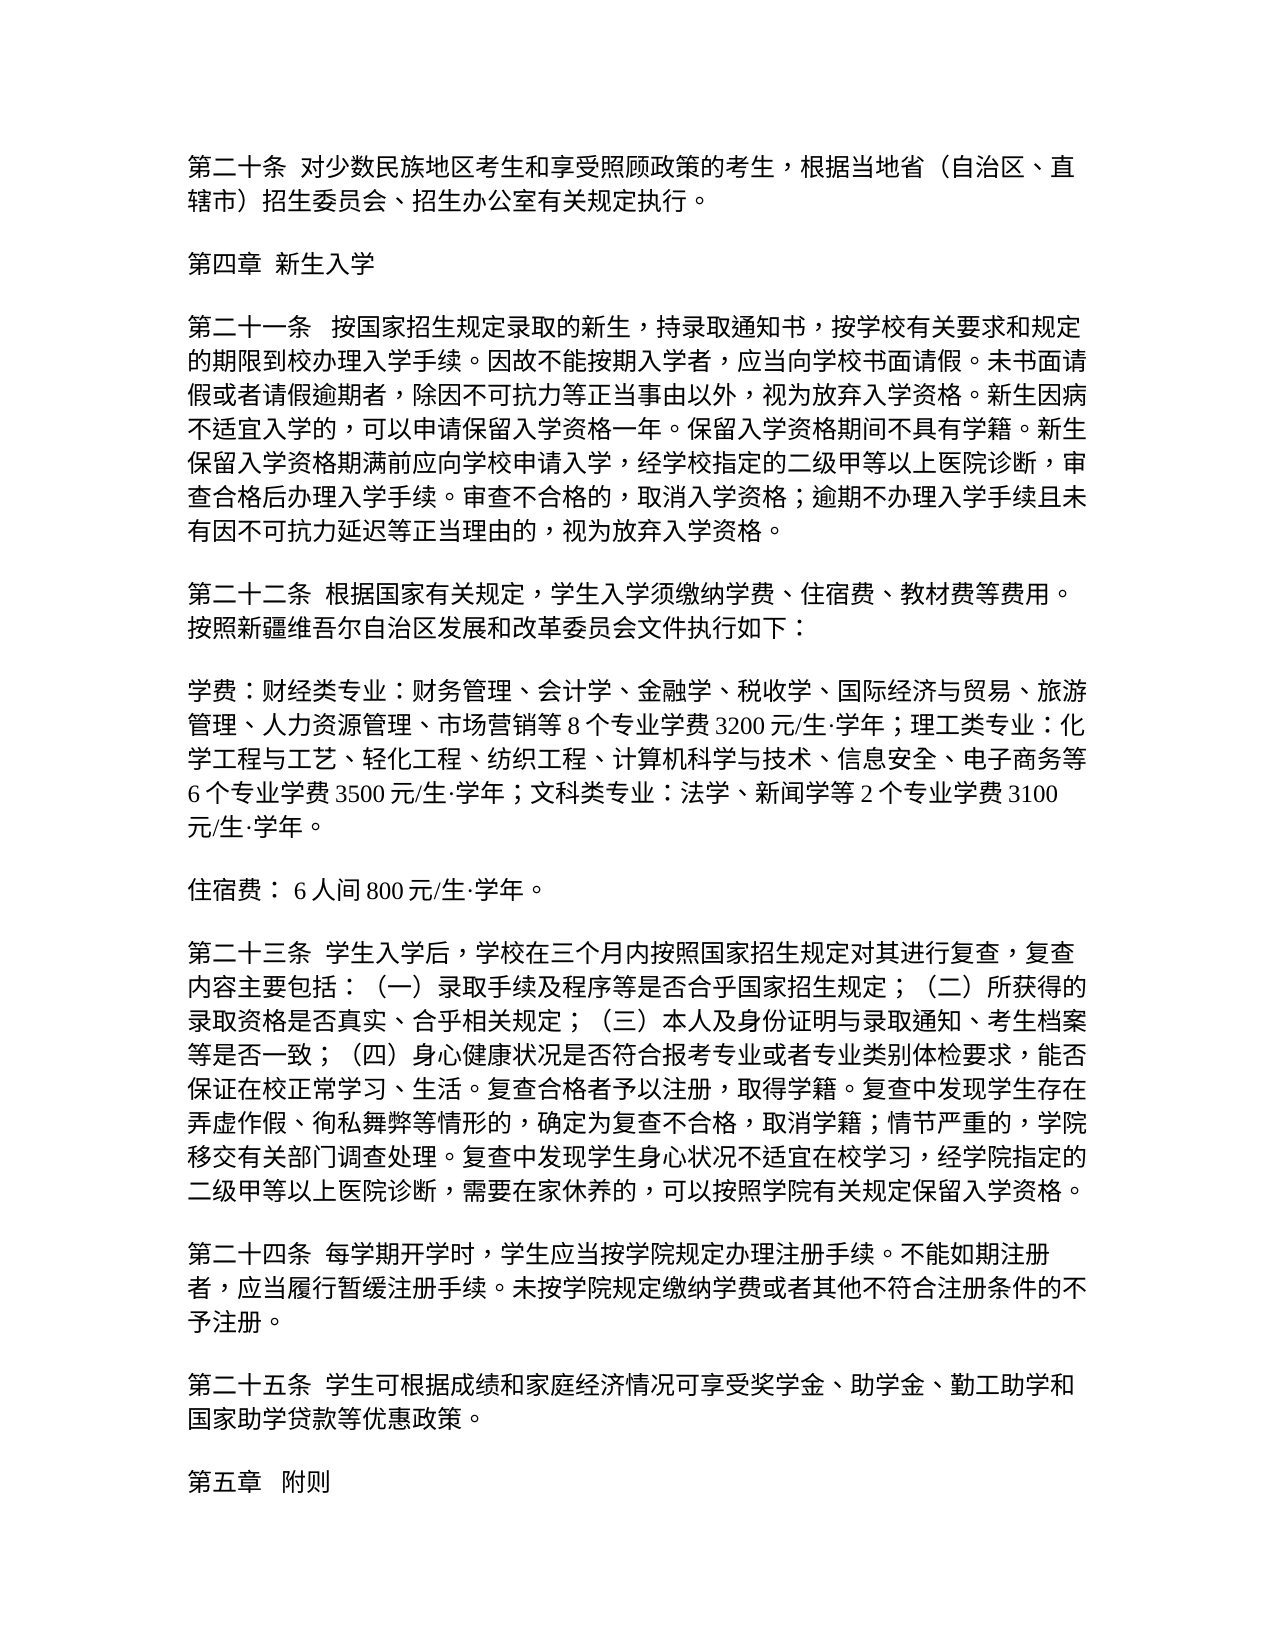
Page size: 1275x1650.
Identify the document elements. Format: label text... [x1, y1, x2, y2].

text 第二十三条 学生入学后，学校在三个月内按照国家招生规定对其进行复查，复查内容主要包括：（一）录取手续及程序等是否合乎国家招生规定；（二）所获得的录取资格是否真实、合乎相关规定；（三）本人及身份证明与录取通知、考生档案等是否一致；（四）身心健康状况是否符合报考专业或者专业类别体检要求，能否保证在校正常学习、生活。复查合格者予以注册，取得学籍。复查中发现学生存在弄虚作假、徇私舞弊等情形的，确定为复查不合格，取消学籍；情节严重的，学院移交有关部门调查处理。复查中发现学生身心状况不适宜在校学习，经学院指定的二级甲等以上医院诊断，需要在家休养的，可以按照学院有关规定保留入学资格。 [187, 936, 1087, 1208]
text 学费：财经类专业：财务管理、会计学、金融学、税收学、国际经济与贸易、旅游管理、人力资源管理、市场营销等8个专业学费3200元/生·学年；理工类专业：化学工程与工艺、轻化工程、纺织工程、计算机科学与技术、信息安全、电子商务等6个专业学费3500元/生·学年；文科类专业：法学、新闻学等2个专业学费3100元/生·学年。 [187, 674, 1087, 844]
text 第二十条 对少数民族地区考生和享受照顾政策的考生，根据当地省（自治区、直辖市）招生委员会、招生办公室有关规定执行。 [187, 150, 1087, 218]
text 住宿费： 6人间800元/生·学年。 [187, 873, 1087, 907]
text 第四章 新生入学 [187, 247, 1087, 281]
text 第二十二条 根据国家有关规定，学生入学须缴纳学费、住宿费、教材费等费用。按照新疆维吾尔自治区发展和改革委员会文件执行如下： [187, 577, 1087, 645]
text 第二十四条 每学期开学时，学生应当按学院规定办理注册手续。不能如期注册者，应当履行暂缓注册手续。未按学院规定缴纳学费或者其他不符合注册条件的不予注册。 [187, 1237, 1087, 1339]
text 第五章 附则 [187, 1465, 1087, 1499]
text 第二十一条 按国家招生规定录取的新生，持录取通知书，按学校有关要求和规定的期限到校办理入学手续。因故不能按期入学者，应当向学校书面请假。未书面请假或者请假逾期者，除因不可抗力等正当事由以外，视为放弃入学资格。新生因病不适宜入学的，可以申请保留入学资格一年。保留入学资格期间不具有学籍。新生保留入学资格期满前应向学校申请入学，经学校指定的二级甲等以上医院诊断，审查合格后办理入学手续。审查不合格的，取消入学资格；逾期不办理入学手续且未有因不可抗力延迟等正当理由的，视为放弃入学资格。 [187, 310, 1087, 548]
text 第二十五条 学生可根据成绩和家庭经济情况可享受奖学金、助学金、勤工助学和国家助学贷款等优惠政策。 [187, 1368, 1087, 1436]
